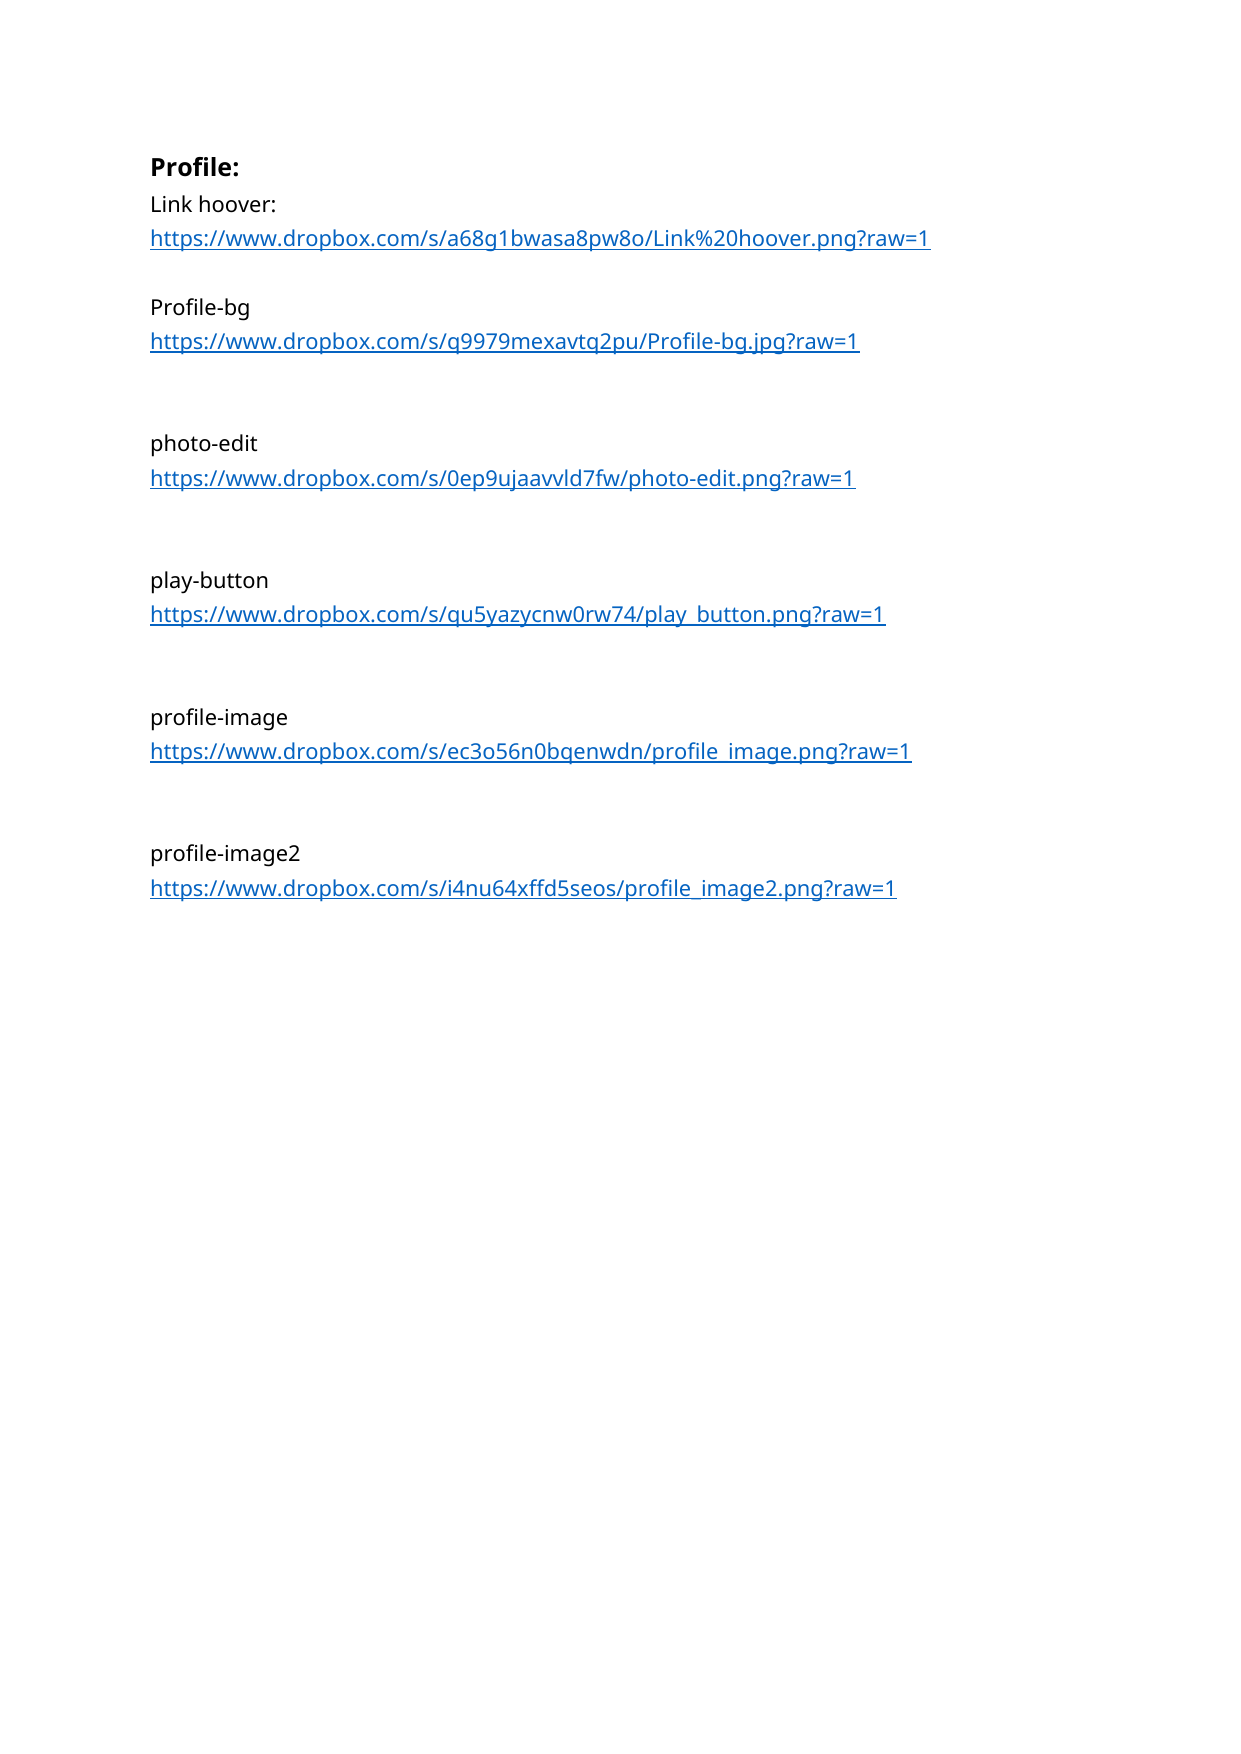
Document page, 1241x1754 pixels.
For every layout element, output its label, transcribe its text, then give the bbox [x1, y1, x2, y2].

text https://www.dropbox.com/s/ec3o56n0bqenwdn/profile_image.png?raw=1 [150, 736, 1090, 766]
text Profile-bg [150, 292, 1090, 321]
text https://www.dropbox.com/s/qu5yazycnw0rw74/play_button.png?raw=1 [150, 599, 1090, 629]
text Link hoover: [150, 189, 1090, 219]
text photo-edit [150, 428, 1090, 458]
text play-button [150, 565, 1090, 595]
text https://www.dropbox.com/s/q9979mexavtq2pu/Profile-bg.jpg?raw=1 [150, 326, 1090, 356]
text profile-image [150, 702, 1090, 731]
text https://www.dropbox.com/s/a68g1bwasa8pw8o/Link%20hoover.png?raw=1 [150, 223, 1090, 253]
text https://www.dropbox.com/s/0ep9ujaavvld7fw/photo-edit.png?raw=1 [150, 462, 1090, 492]
text Profile: [150, 150, 1090, 184]
text profile-image2 [150, 838, 1090, 868]
text https://www.dropbox.com/s/i4nu64xffd5seos/profile_image2.png?raw=1 [150, 872, 1090, 902]
